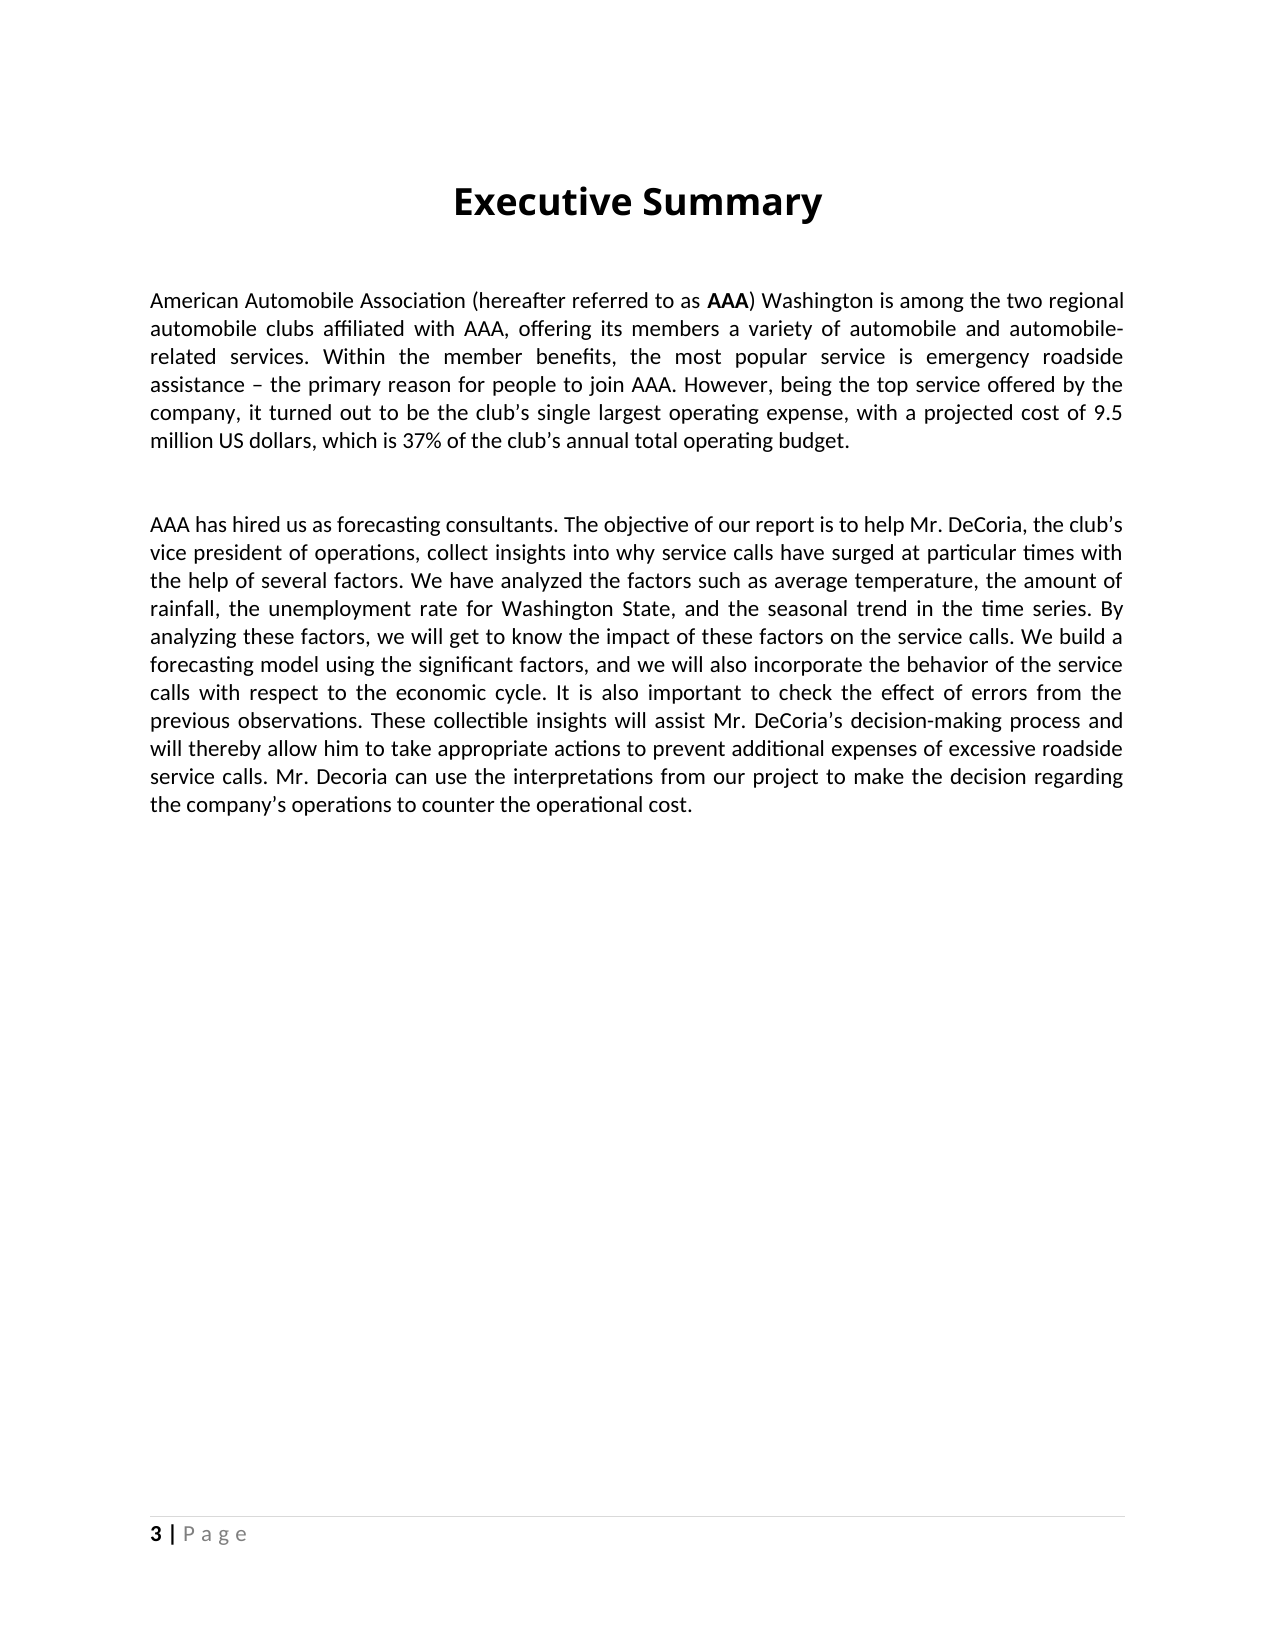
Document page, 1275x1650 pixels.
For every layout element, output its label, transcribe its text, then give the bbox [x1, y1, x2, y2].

subtitle Executive Summary [150, 175, 1125, 226]
text American Automobile Association (hereafter referred to as AAA) Washington is among the two regional automobile clubs affiliated with AAA, offering its members a variety of automobile and automobile-related services. Within the member benefits, the most popular service is emergency roadside assistance – the primary reason for people to join AAA. However, being the top service offered by the company, it turned out to be the club’s single largest operating expense, with a projected cost of 9.5 million US dollars, which is 37% of the club’s annual total operating budget. [150, 286, 1125, 454]
text AAA has hired us as forecasting consultants. The objective of our report is to help Mr. DeCoria, the club’s vice president of operations, collect insights into why service calls have surged at particular times with the help of several factors. We have analyzed the factors such as average temperature, the amount of rainfall, the unemployment rate for Washington State, and the seasonal trend in the time series. By analyzing these factors, we will get to know the impact of these factors on the service calls. We build a forecasting model using the significant factors, and we will also incorporate the behavior of the service calls with respect to the economic cycle. It is also important to check the effect of errors from the previous observations. These collectible insights will assist Mr. DeCoria’s decision-making process and will thereby allow him to take appropriate actions to prevent additional expenses of excessive roadside service calls. Mr. Decoria can use the interpretations from our project to make the decision regarding the company’s operations to counter the operational cost. [150, 510, 1125, 818]
